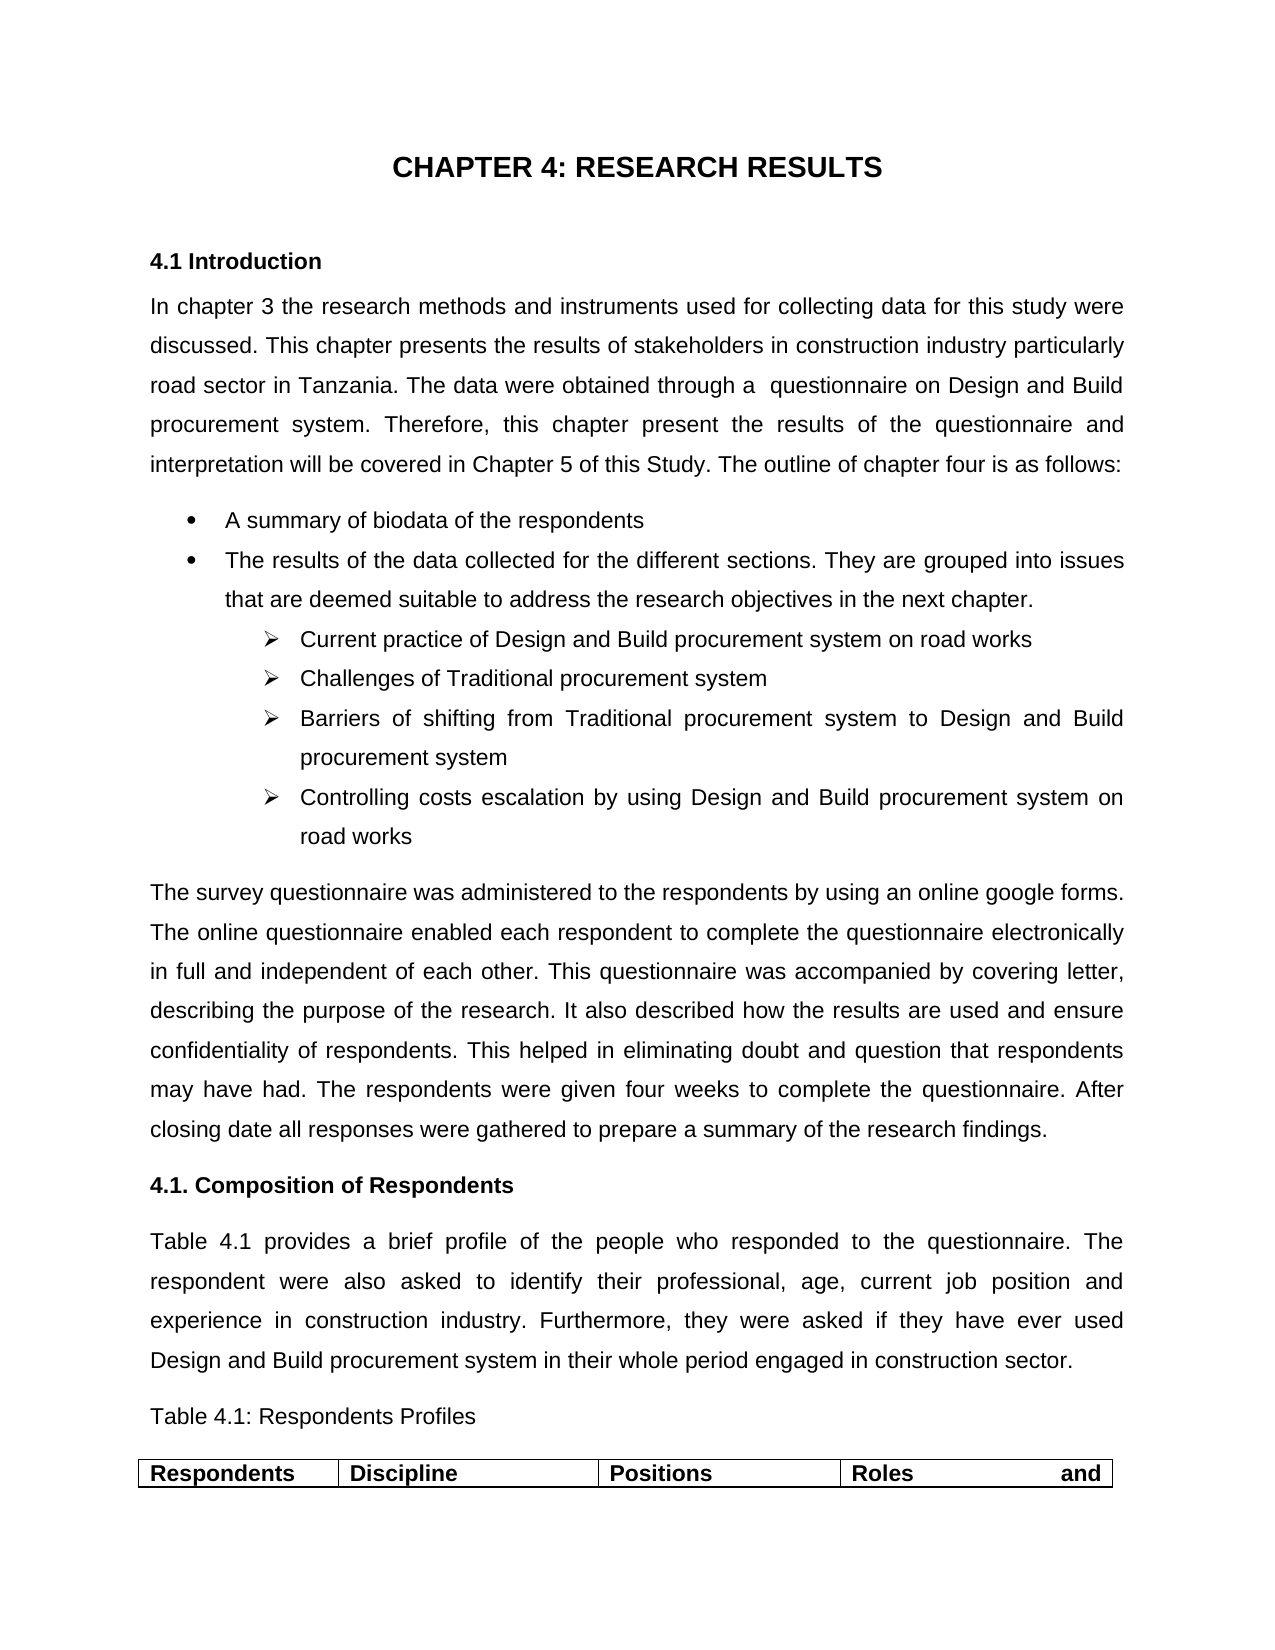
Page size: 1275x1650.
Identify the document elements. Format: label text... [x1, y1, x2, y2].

text The survey questionnaire was administered to the respondents by using an online google forms. The online questionnaire enabled each respondent to complete the questionnaire electronically in full and independent of each other. This questionnaire was accompanied by covering letter, describing the purpose of the research. It also described how the results are used and ensure confidentiality of respondents. This helped in eliminating doubt and question that respondents may have had. The respondents were given four weeks to complete the questionnaire. After closing date all responses were gathered to prepare a summary of the research findings. [150, 879, 1125, 1142]
table_header Discipline [339, 1460, 598, 1486]
list The results of the data collected for the different sections. They are grouped into issues that are deemed suitable to address the research objectives in the next chapter. [187, 547, 1125, 612]
text Table 4.1: Respondents Profiles [150, 1403, 1125, 1429]
list Barriers of shifting from Traditional procurement system to Design and Build procurement system [262, 704, 1125, 770]
text 4.1 Introduction [150, 248, 1125, 274]
text CHAPTER 4: RESEARCH RESULTS [150, 150, 1125, 183]
list Challenges of Traditional procurement system [262, 665, 1125, 691]
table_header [841, 1460, 1112, 1486]
list A summary of biodata of the respondents [187, 507, 1125, 533]
table_header Positions [599, 1460, 840, 1486]
list Controlling costs escalation by using Design and Build procurement system on road works [262, 783, 1125, 849]
list Current practice of Design and Build procurement system on road works [262, 626, 1125, 652]
table_header Respondents [139, 1460, 338, 1486]
text 4.1. Composition of Respondents [150, 1172, 1125, 1198]
text Table 4.1 provides a brief profile of the people who responded to the questionnaire. The respondent were also asked to identify their professional, age, current job position and experience in construction industry. Furthermore, they were asked if they have ever used Design and Build procurement system in their whole period engaged in construction sector. [150, 1228, 1125, 1373]
text In chapter 3 the research methods and instruments used for collecting data for this study were discussed. This chapter presents the results of stakeholders in construction industry particularly road sector in Tanzania. The data were obtained through a questionnaire on Design and Build procurement system. Therefore, this chapter present the results of the questionnaire and interpretation will be covered in Chapter 5 of this Study. The outline of chapter four is as follows: [150, 293, 1125, 477]
